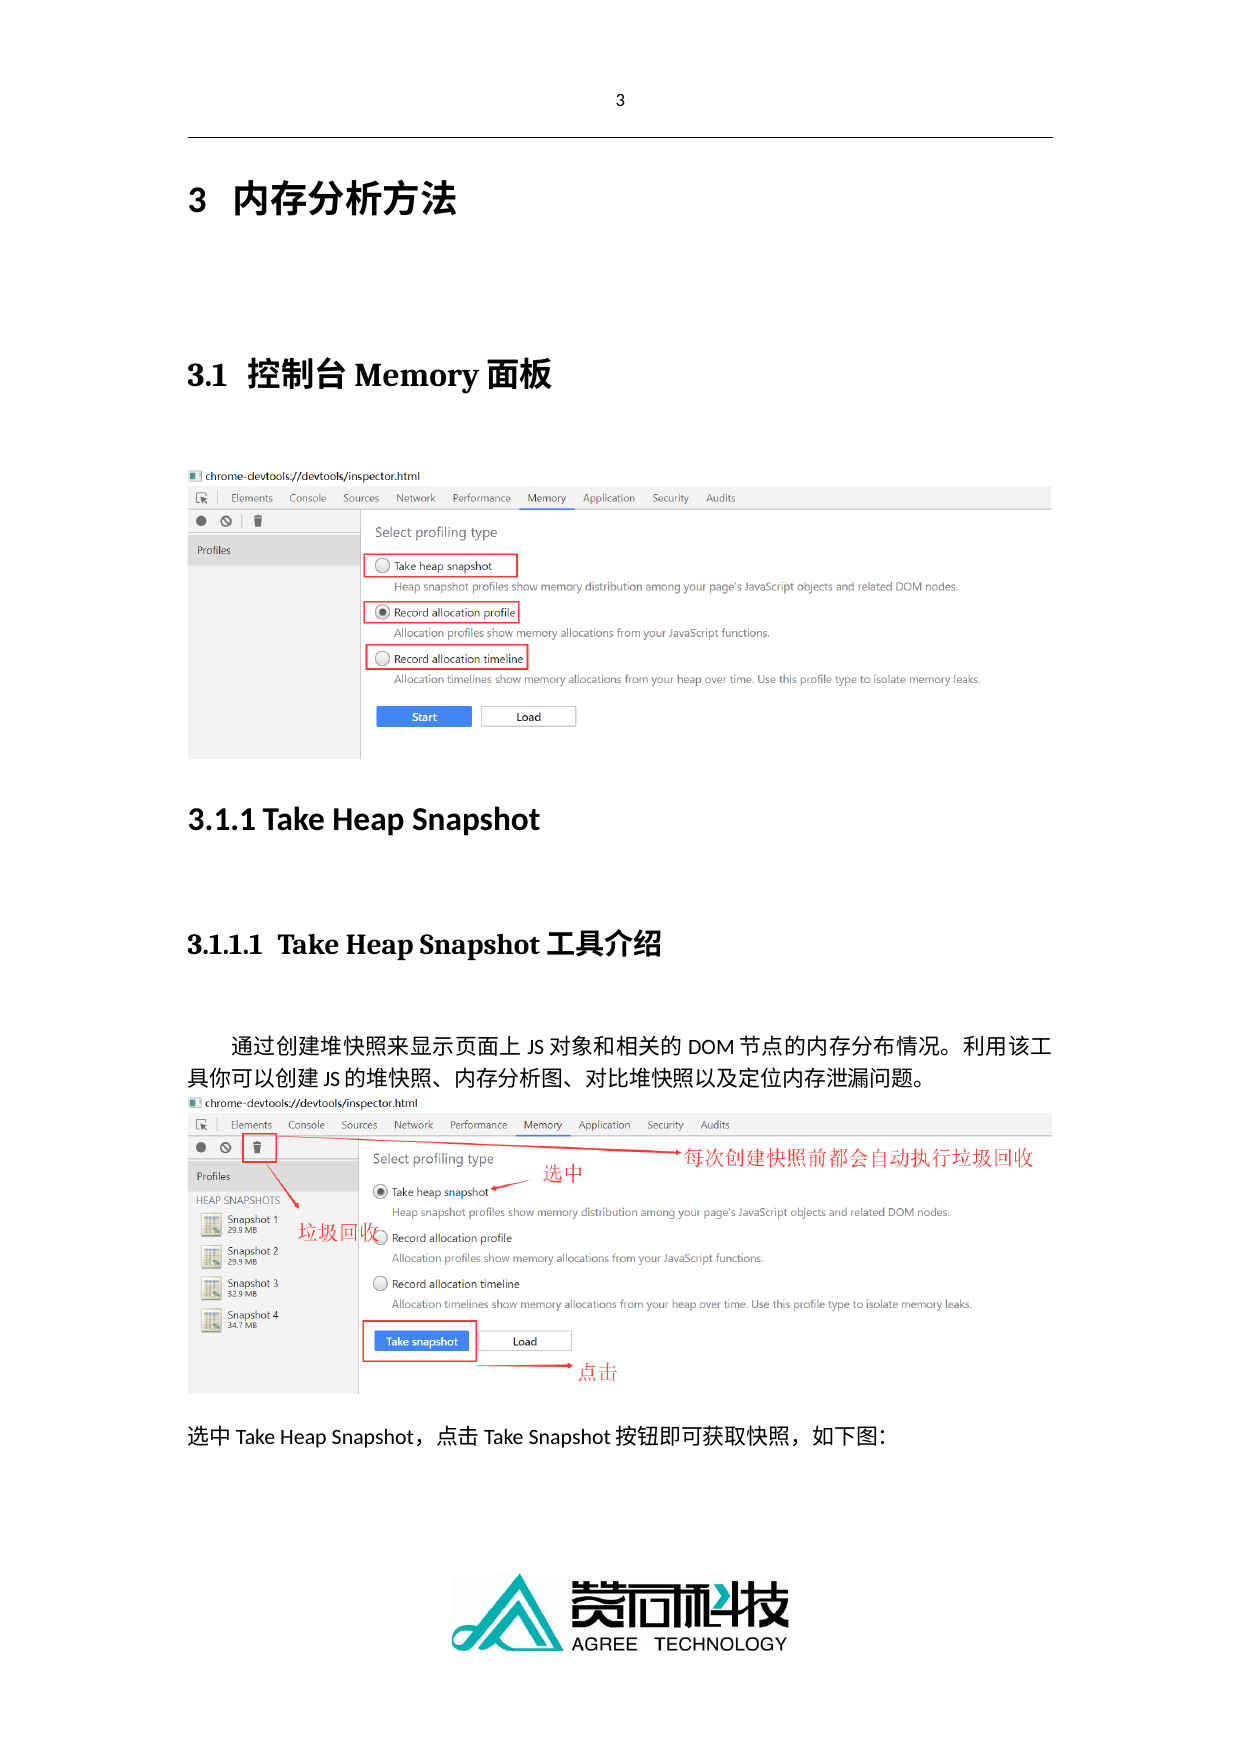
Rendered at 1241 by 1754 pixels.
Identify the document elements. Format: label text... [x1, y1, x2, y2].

text 选中Take Heap Snapshot，点击Take Snapshot按钮即可获取快照，如下图： [187, 1418, 1053, 1451]
picture [187, 466, 1052, 759]
subtitle Take Heap Snapshot工具介绍 [187, 909, 1053, 974]
text 通过创建堆快照来显示页面上JS对象和相关的DOM节点的内存分布情况。利用该工具你可以创建JS的堆快照、内存分析图、对比堆快照以及定位内存泄漏问题。 [187, 1028, 1053, 1093]
subtitle Take Heap Snapshot [187, 786, 1053, 851]
picture [451, 1573, 789, 1651]
subtitle 内存分析方法 [187, 163, 1053, 228]
subtitle 控制台Memory面板 [187, 339, 1053, 404]
picture [187, 1093, 1053, 1394]
